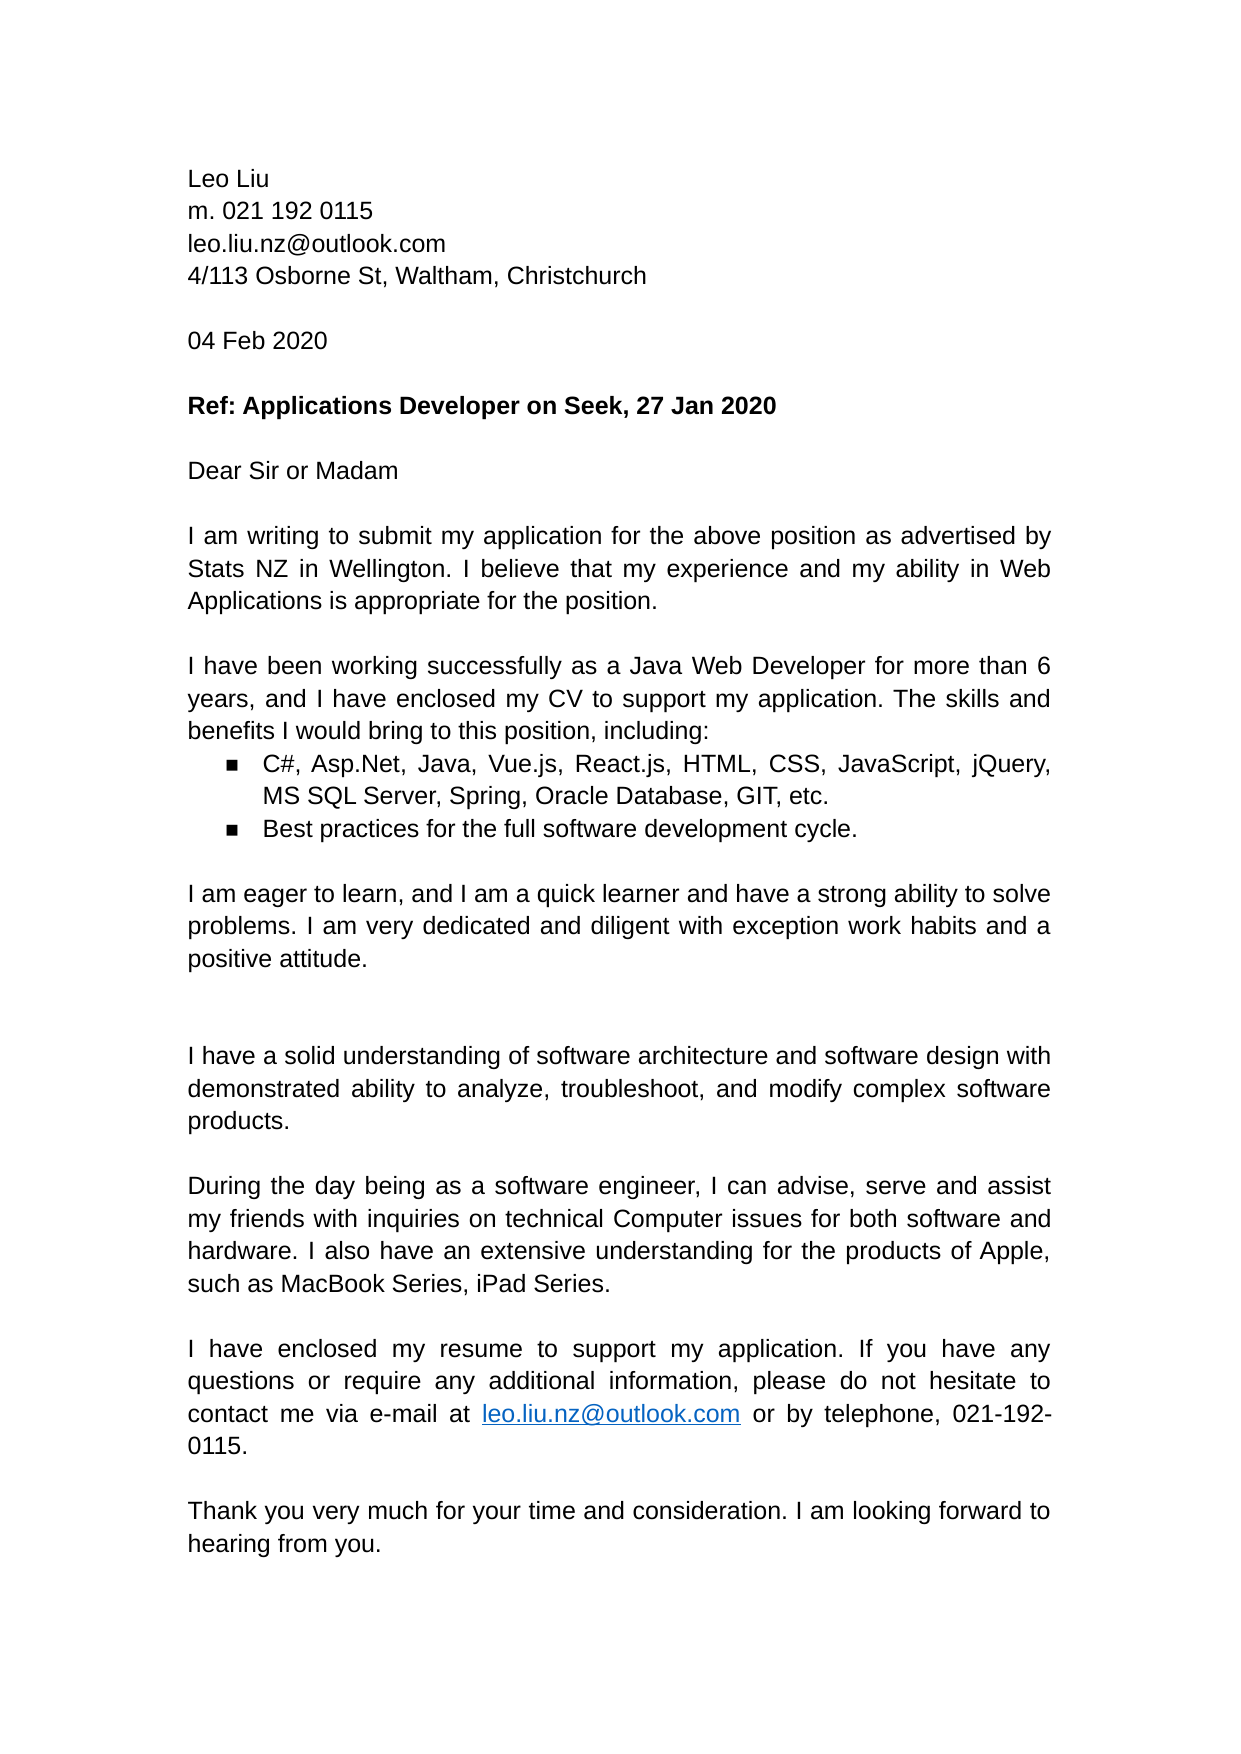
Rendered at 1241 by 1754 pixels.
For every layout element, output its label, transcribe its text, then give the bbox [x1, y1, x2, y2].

text Leo Liu [187, 162, 1053, 194]
text leo.liu.nz@outlook.com [187, 227, 1053, 259]
text During the day being as a software engineer, I can advise, serve and assist my friends with inquiries on technical Computer issues for both software and hardware. I also have an extensive understanding for the products of Apple, such as MacBook Series, iPad Series. [187, 1169, 1053, 1299]
list Best practices for the full software development cycle. [225, 812, 1053, 844]
text Ref: Applications Developer on Seek, 27 Jan 2020 [187, 389, 1053, 422]
text 04 Feb 2020 [187, 324, 1053, 357]
text I have enclosed my resume to support my application. If you have any questions or require any additional information, please do not hesitate to contact me via e-mail at leo.liu.nz@outlook.com or by telephone, 021-192-0115. [187, 1332, 1053, 1462]
text I have been working successfully as a Java Web Developer for more than 6 years, and I have enclosed my CV to support my application. The skills and benefits I would bring to this position, including: [187, 649, 1053, 747]
text Thank you very much for your time and consideration. I am looking forward to hearing from you. [187, 1494, 1053, 1559]
text I have a solid understanding of software architecture and software design with demonstrated ability to analyze, troubleshoot, and modify complex software products. [187, 1039, 1053, 1137]
list C#, Asp.Net, Java, Vue.js, React.js, HTML, CSS, JavaScript, jQuery, MS SQL Server, Spring, Oracle Database, GIT, etc. [225, 747, 1053, 812]
text 4/113 Osborne St, Waltham, Christchurch [187, 259, 1053, 292]
text Dear Sir or Madam [187, 454, 1053, 487]
text I am eager to learn, and I am a quick learner and have a strong ability to solve problems. I am very dedicated and diligent with exception work habits and a positive attitude. [187, 877, 1053, 974]
text I am writing to submit my application for the above position as advertised by Stats NZ in Wellington. I believe that my experience and my ability in Web Applications is appropriate for the position. [187, 519, 1053, 617]
text m. 021 192 0115 [187, 194, 1053, 227]
